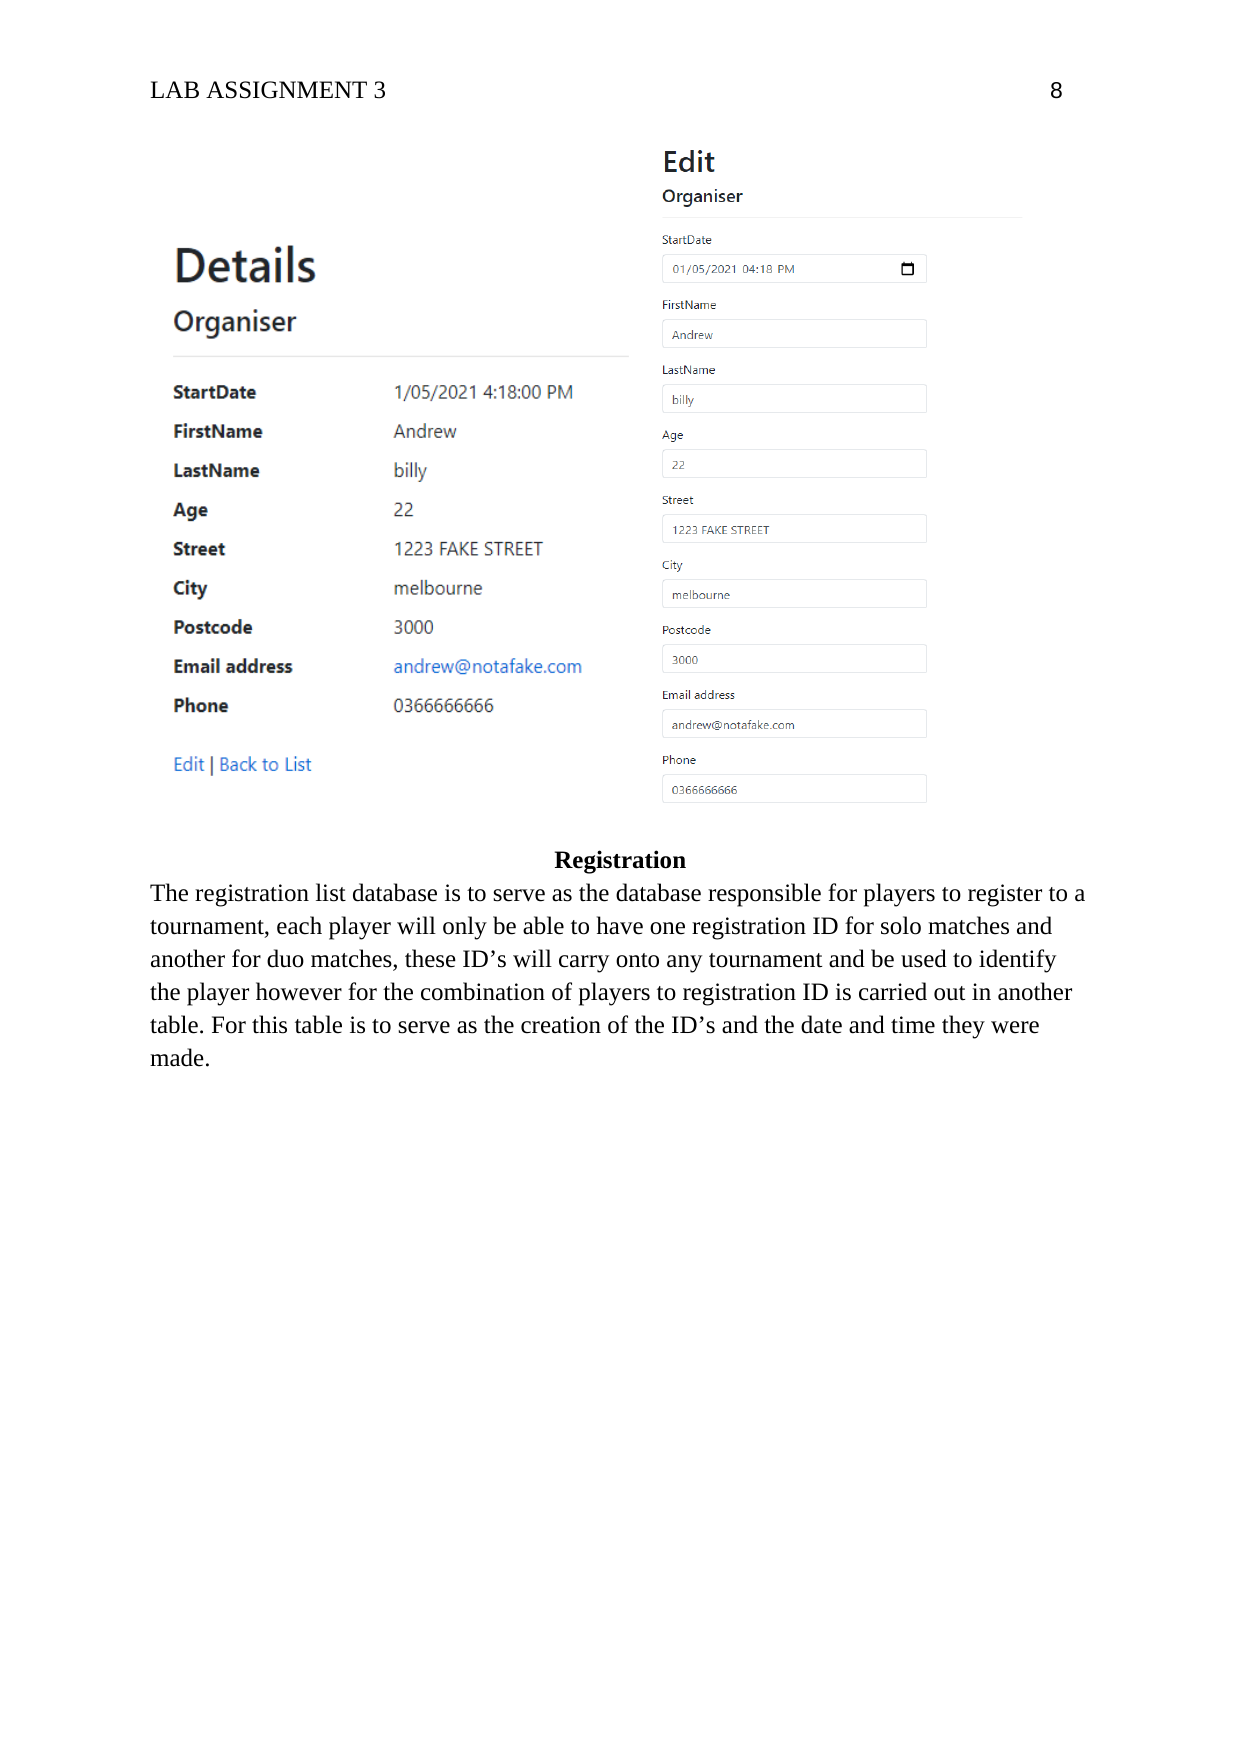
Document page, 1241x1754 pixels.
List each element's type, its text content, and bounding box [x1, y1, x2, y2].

text The registration list database is to serve as the database responsible for players to register to a tournament, each player will only be able to have one registration ID for solo matches and another for duo matches, these ID’s will carry onto any tournament and be used to identify the player however for the combination of players to registration ID is carried out in another table. For this table is to serve as the creation of the ID’s and the date and time they were made. [150, 878, 1090, 1072]
text Registration [150, 845, 1090, 874]
picture [150, 150, 1023, 809]
